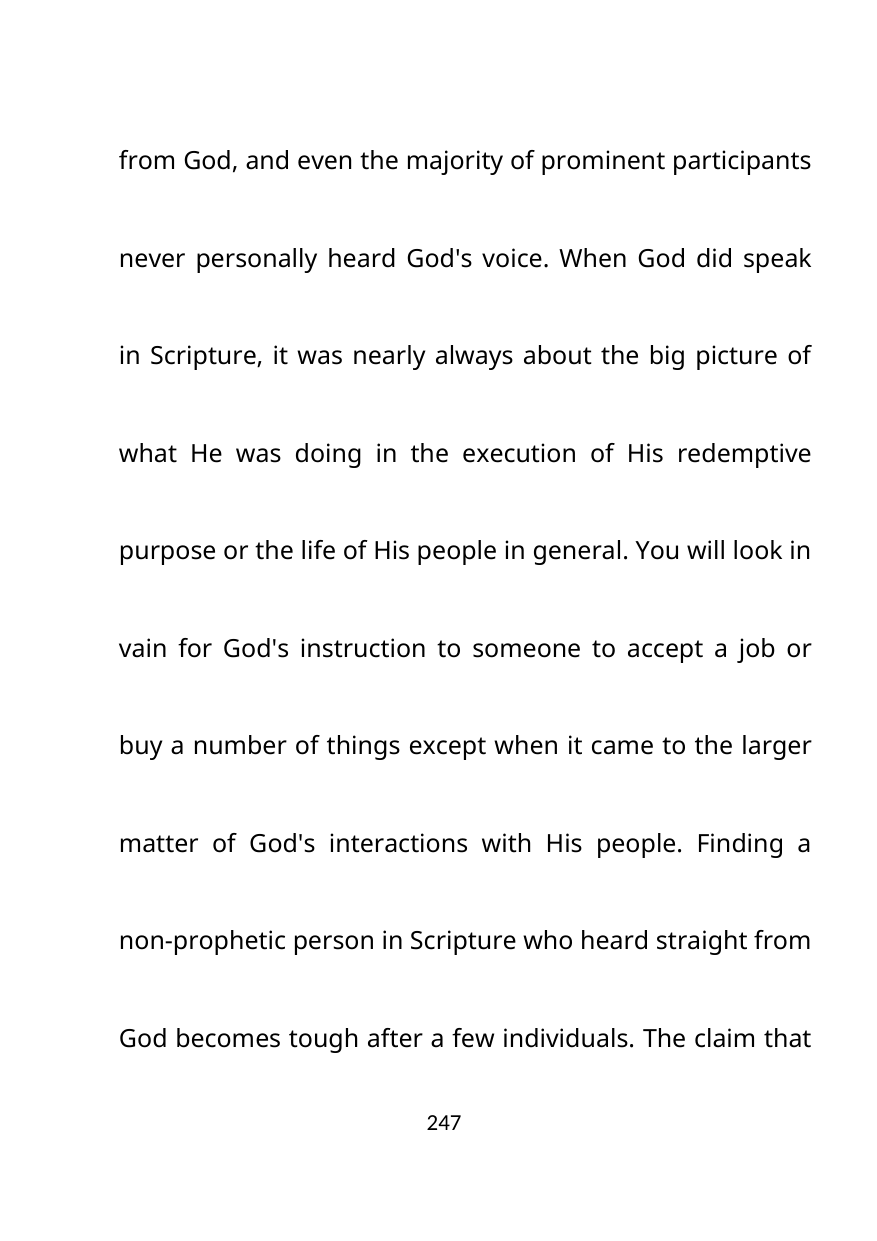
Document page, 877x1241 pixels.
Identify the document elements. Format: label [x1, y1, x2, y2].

text [119, 127, 812, 1070]
